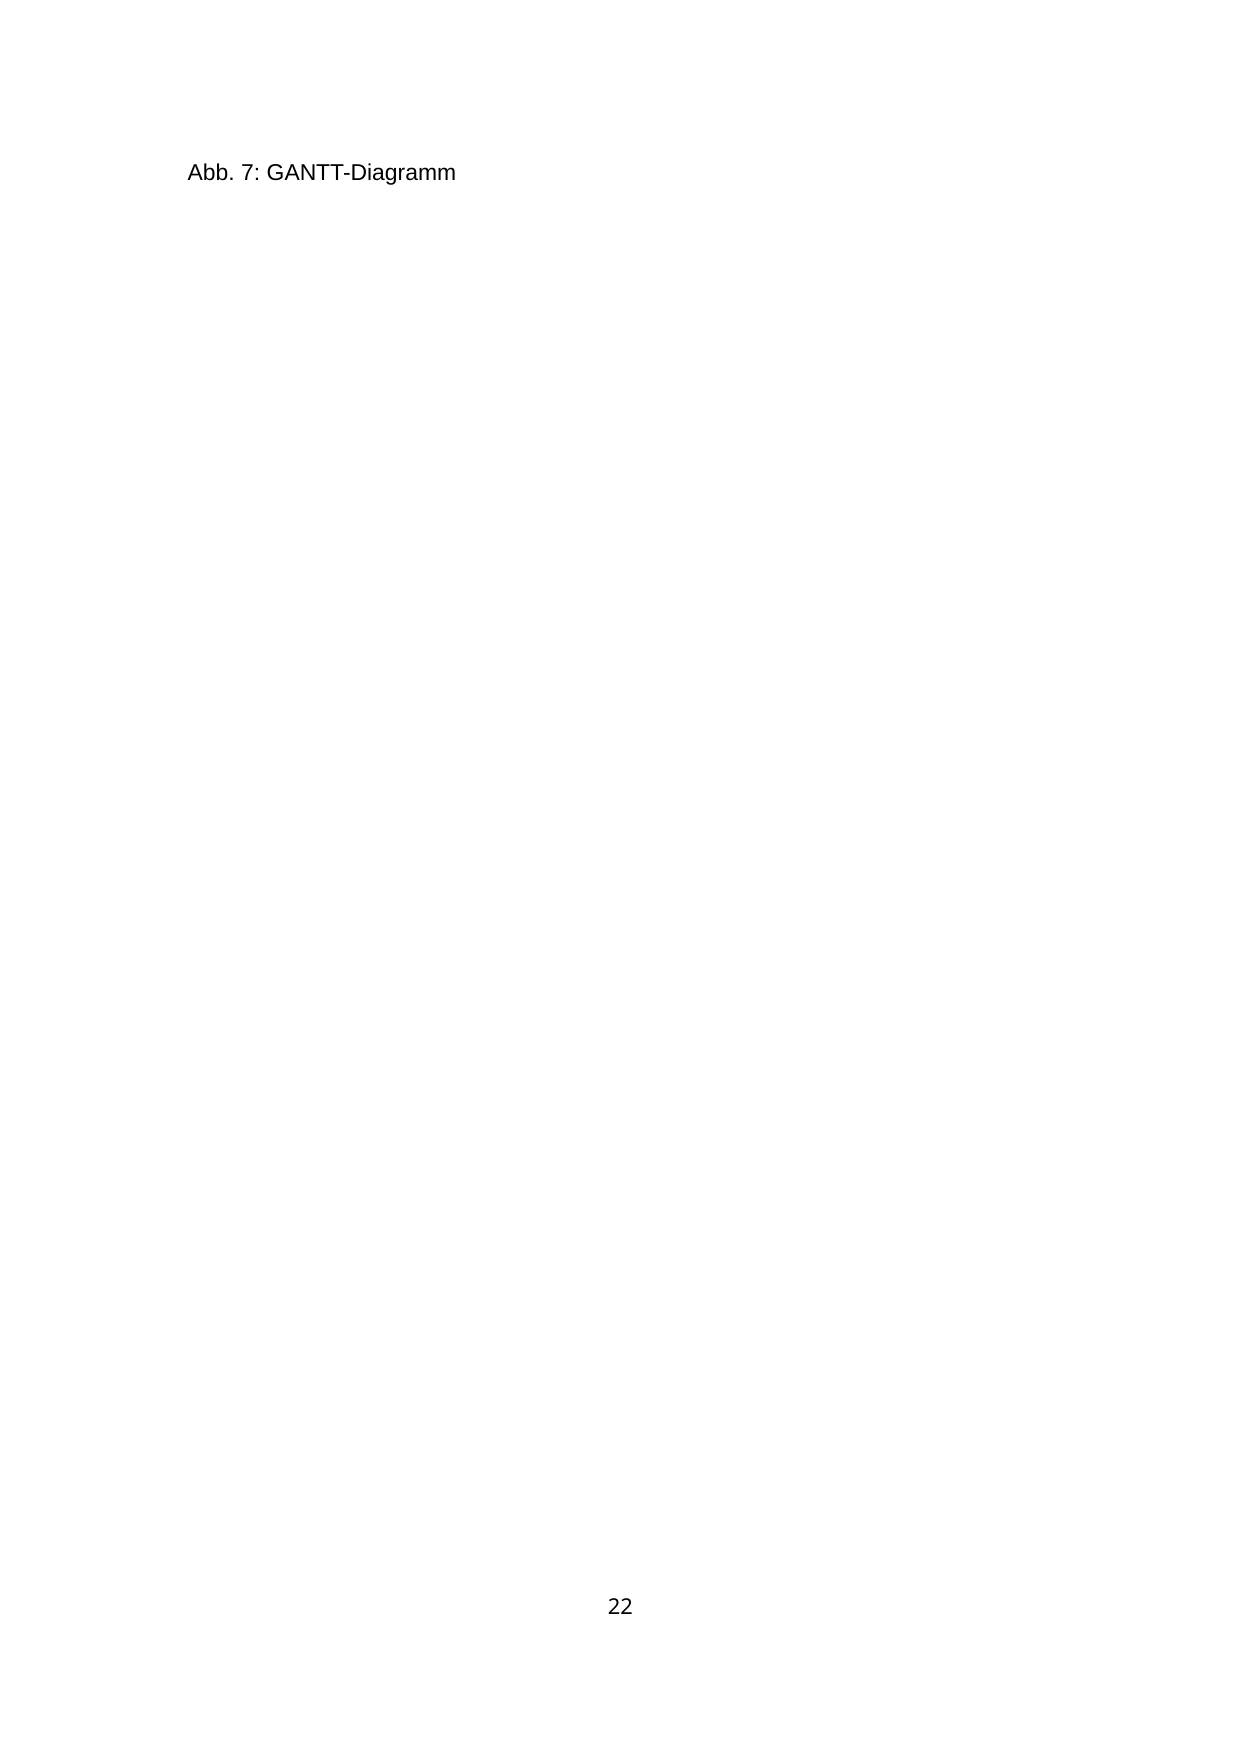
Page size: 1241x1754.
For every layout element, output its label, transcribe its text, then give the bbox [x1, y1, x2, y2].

text Abb. 7: GANTT-Diagramm [187, 156, 1053, 188]
